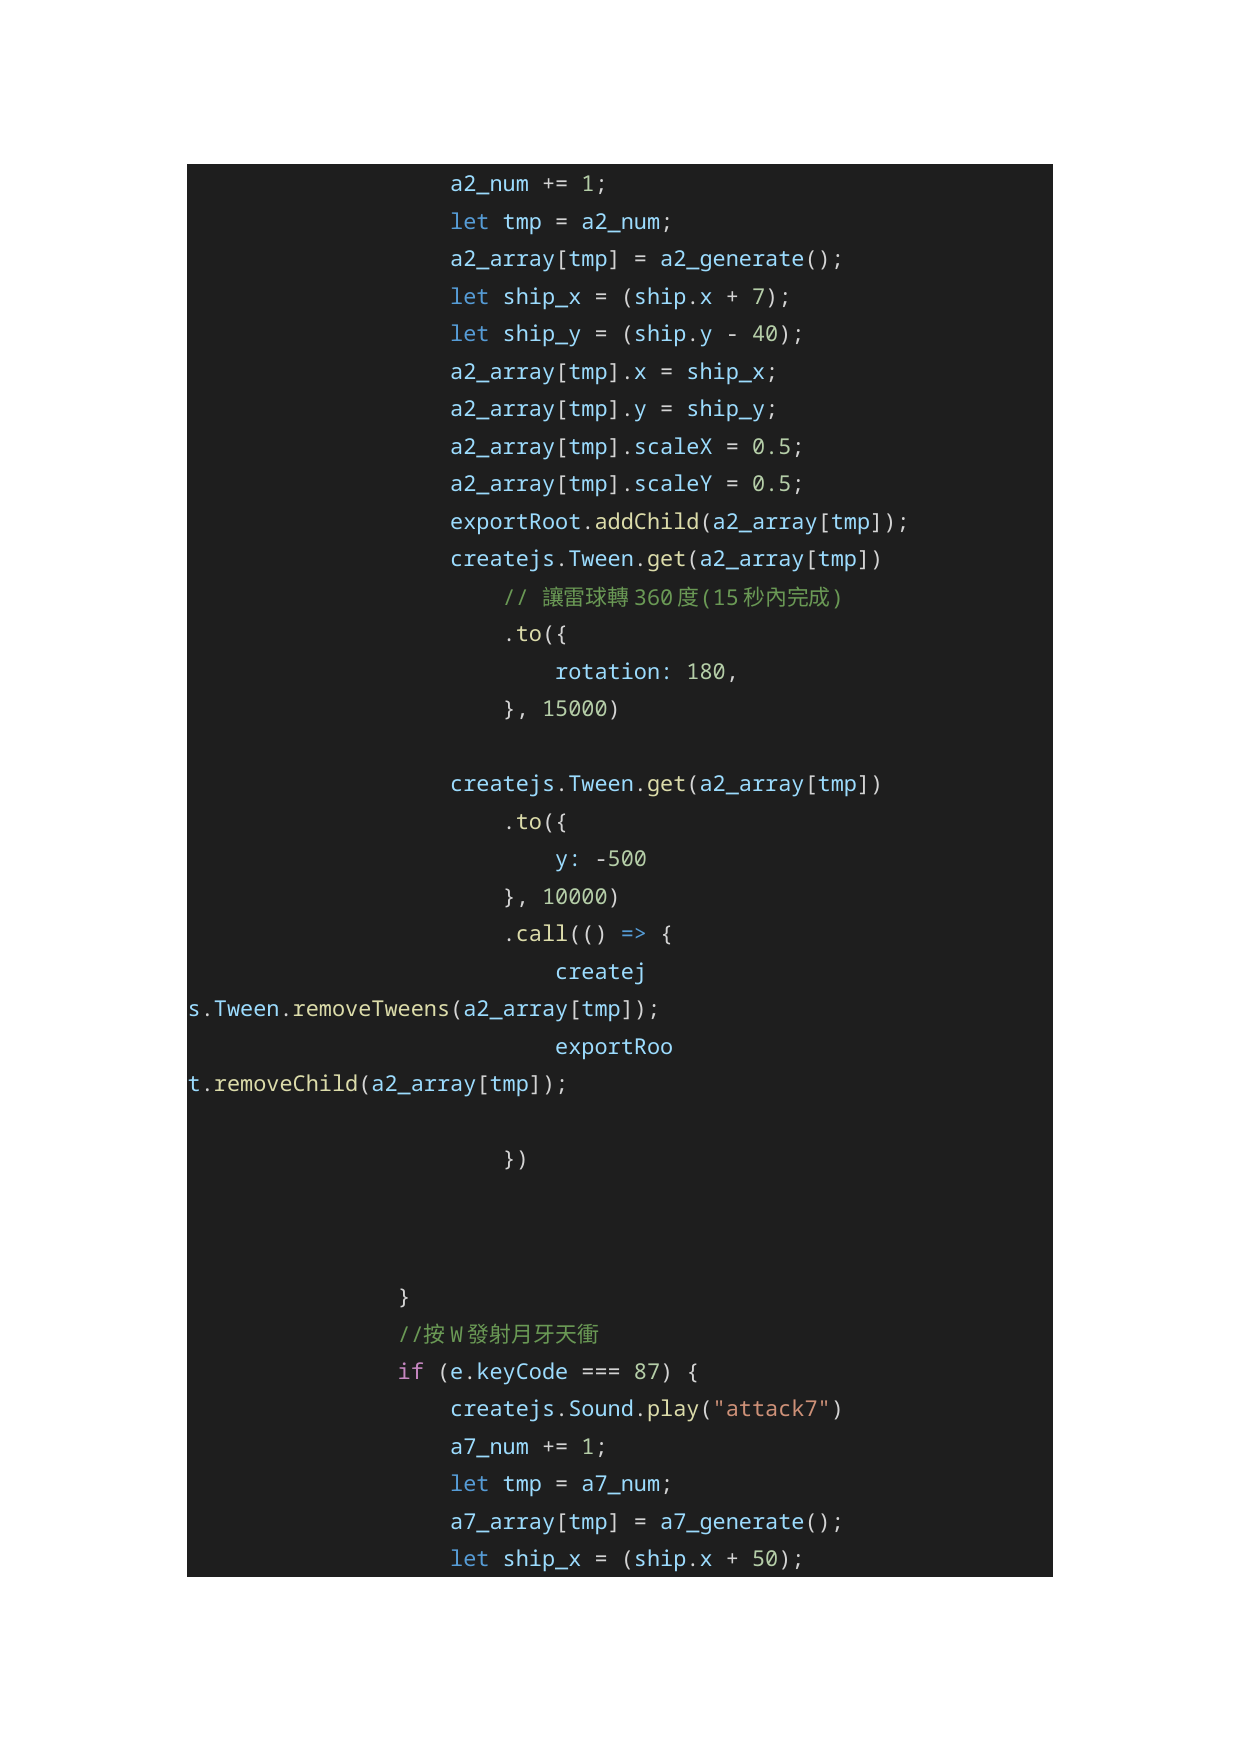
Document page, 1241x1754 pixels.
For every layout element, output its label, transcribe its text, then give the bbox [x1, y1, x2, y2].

text createjs.Tween.removeTweens(a2_array[tmp]); [187, 952, 1053, 1027]
text //按W發射月牙天衝 [187, 1314, 1053, 1352]
text a2_array[tmp] = a2_generate(); [187, 239, 1053, 277]
text createjs.Tween.get(a2_array[tmp]) [187, 764, 1053, 802]
text let tmp = a7_num; [187, 1464, 1053, 1502]
text exportRoot.addChild(a2_array[tmp]); [187, 502, 1053, 539]
text exportRoot.removeChild(a2_array[tmp]); [187, 1027, 1053, 1102]
text a7_array[tmp] = a7_generate(); [187, 1502, 1053, 1539]
text }, 10000) [187, 877, 1053, 914]
text createjs.Sound.play("attack7") [187, 1389, 1053, 1427]
text .call(() => { [187, 914, 1053, 952]
text a2_array[tmp].y = ship_y; [187, 389, 1053, 427]
text .to({ [187, 802, 1053, 839]
text }, 15000) [187, 689, 1053, 727]
text let ship_x = (ship.x + 50); [187, 1539, 1053, 1577]
text a7_num += 1; [187, 1427, 1053, 1464]
text let ship_x = (ship.x + 7); [187, 277, 1053, 314]
text rotation: 180, [187, 652, 1053, 689]
text createjs.Tween.get(a2_array[tmp]) [187, 539, 1053, 577]
text let ship_y = (ship.y - 40); [187, 314, 1053, 352]
text let tmp = a2_num; [187, 202, 1053, 239]
text a2_array[tmp].scaleX = 0.5; [187, 427, 1053, 464]
text // 讓雷球轉360度(15秒內完成) [187, 577, 1053, 614]
text } [187, 1277, 1053, 1314]
text y: -500 [187, 839, 1053, 877]
text a2_array[tmp].x = ship_x; [187, 352, 1053, 389]
text a2_num += 1; [187, 164, 1053, 202]
text .to({ [187, 614, 1053, 652]
text a2_array[tmp].scaleY = 0.5; [187, 464, 1053, 502]
text }) [187, 1139, 1053, 1177]
text if (e.keyCode === 87) { [187, 1352, 1053, 1389]
